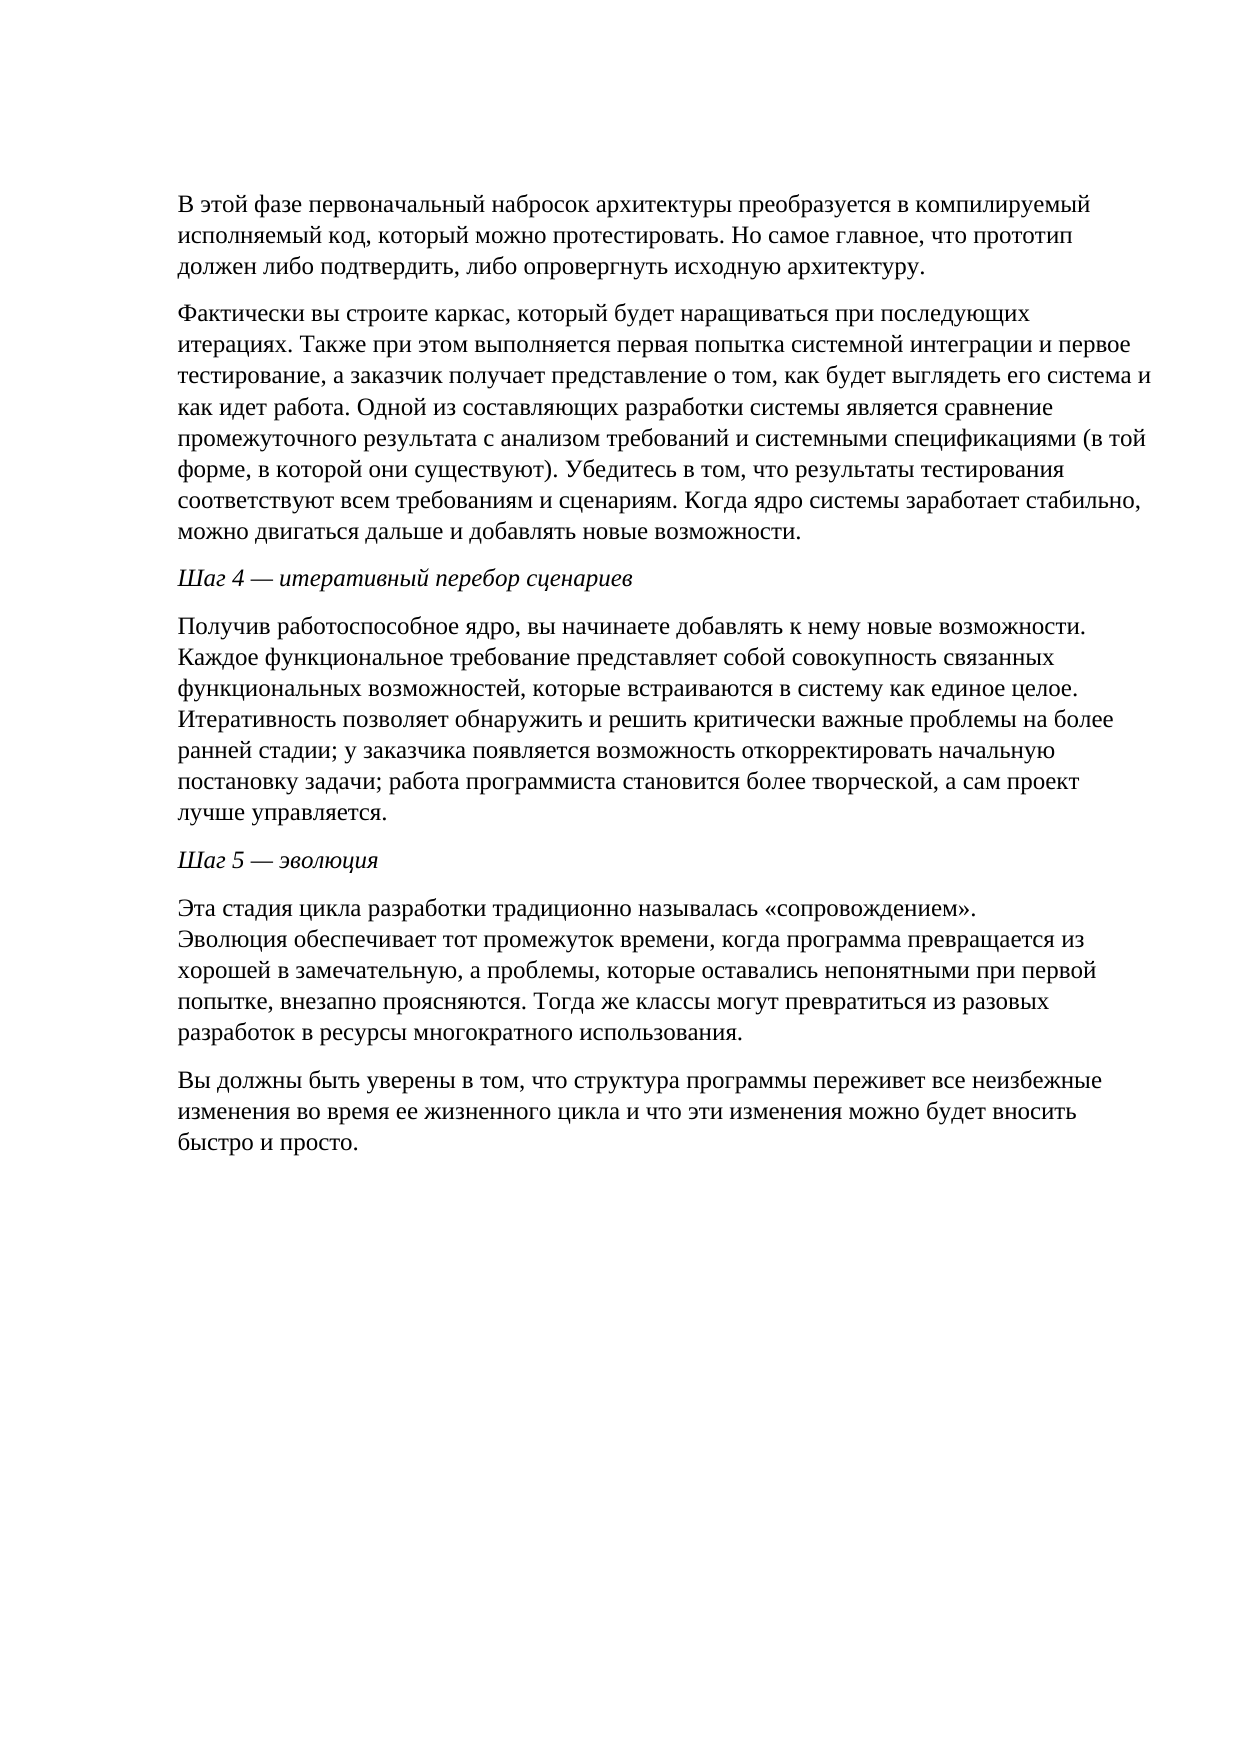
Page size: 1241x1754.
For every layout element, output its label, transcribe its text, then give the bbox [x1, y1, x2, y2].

text Получив работоспособное ядро, вы начинаете добавлять к нему новые возможности. Каждое функциональное требование представляет собой совокупность связанных функциональных возможностей, которые встраиваются в систему как единое целое. Итеративность позволяет обнаружить и решить критически важные проблемы на более ранней стадии; у заказчика появляется возможность откорректировать начальную постановку задачи; работа программиста становится более творческой, а сам проект лучше управляется. [177, 611, 1152, 826]
text Вы должны быть уверены в том, что структура программы переживет все неизбежные изменения во время ее жизненного цикла и что эти изменения можно будет вносить быстро и просто. [177, 1065, 1152, 1156]
text Шаг 5 — эволюция [177, 845, 1152, 874]
text Эта стадия цикла разработки традиционно называлась «сопровождением». Эволюция обеспечивает тот промежуток времени, когда программа превращается из хорошей в замечательную, а проблемы, которые оставались непонятными при первой попытке, внезапно проясняются. Тогда же классы могут превратиться из разовых разработок в ресурсы многократного использования. [177, 893, 1152, 1046]
text Шаг 4 — итеративный перебор сценариев [177, 563, 1152, 592]
